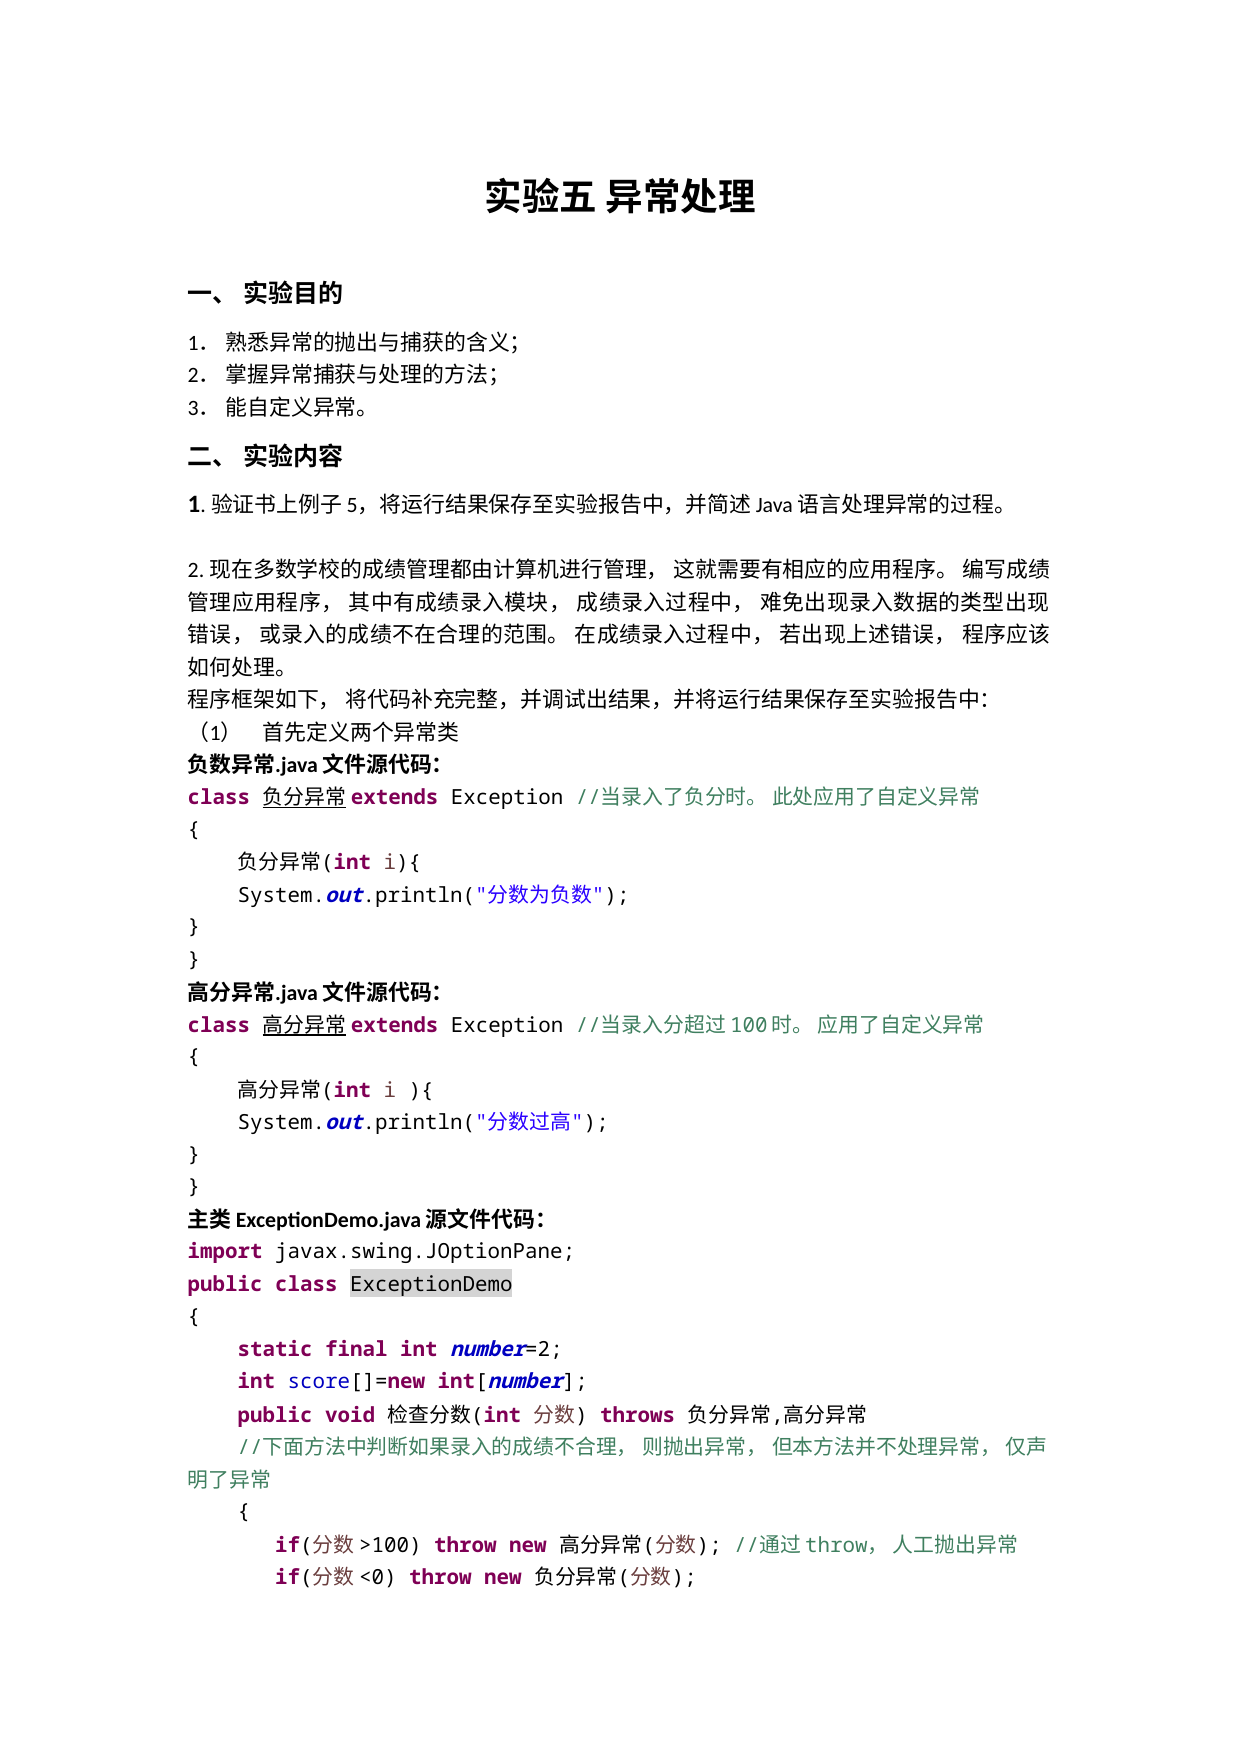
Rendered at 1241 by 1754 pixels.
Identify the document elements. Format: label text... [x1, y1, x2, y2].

text { [187, 1494, 1053, 1527]
text 二、 实验内容 [187, 422, 1053, 487]
text public class ExceptionDemo [187, 1267, 1053, 1299]
list 首先定义两个异常类 [187, 714, 1053, 747]
text 2． 掌握异常捕获与处理的方法； [187, 357, 1053, 389]
text 实验五 异常处理 [187, 162, 1053, 227]
text } [187, 909, 1053, 942]
text System.out.println("分数为负数"); [187, 877, 1053, 909]
text 高分异常(int i ){ [187, 1072, 1053, 1104]
text 一、 实验目的 [187, 259, 1053, 324]
text 3． 能自定义异常。 [187, 389, 1053, 422]
text 1. 验证书上例子5，将运行结果保存至实验报告中，并简述Java语言处理异常的过程。 [187, 487, 1053, 519]
text 程序框架如下， 将代码补充完整，并调试出结果，并将运行结果保存至实验报告中： [187, 682, 1053, 714]
text } [187, 1169, 1053, 1202]
text 高分异常.java文件源代码： [187, 974, 1053, 1007]
text int score[]=new int[number]; [187, 1364, 1053, 1397]
text { [187, 1039, 1053, 1072]
text static final int number=2; [187, 1332, 1053, 1364]
text if(分数 >100) throw new 高分异常(分数); //通过throw， 人工抛出异常 [187, 1527, 1053, 1559]
text } [187, 1137, 1053, 1169]
text } [187, 942, 1053, 974]
text import javax.swing.JOptionPane; [187, 1234, 1053, 1267]
text class 高分异常 extends Exception //当录入分超过100时。 应用了自定义异常 [187, 1007, 1053, 1039]
text System.out.println("分数过高"); [187, 1104, 1053, 1137]
text { [187, 812, 1053, 844]
text 1． 熟悉异常的抛出与捕获的含义； [187, 324, 1053, 357]
text public void 检查分数(int 分数) throws 负分异常,高分异常 [187, 1397, 1053, 1429]
text //下面方法中判断如果录入的成绩不合理， 则抛出异常， 但本方法并不处理异常， 仅声明了异常 [187, 1429, 1053, 1494]
text if(分数 <0) throw new 负分异常(分数); [187, 1559, 1053, 1592]
text 负分异常(int i){ [187, 844, 1053, 877]
text 主类ExceptionDemo.java源文件代码： [187, 1202, 1053, 1234]
text 负数异常.java文件源代码： [187, 747, 1053, 779]
text class 负分异常 extends Exception //当录入了负分时。 此处应用了自定义异常 [187, 779, 1053, 812]
text { [187, 1299, 1053, 1332]
text 2. 现在多数学校的成绩管理都由计算机进行管理， 这就需要有相应的应用程序。 编写成绩管理应用程序， 其中有成绩录入模块， 成绩录入过程中， 难免出现录入数据的类型出现错误， 或录入的成绩不在合理的范围。 在成绩录入过程中， 若出现上述错误， 程序应该如何处理。 [187, 552, 1053, 682]
